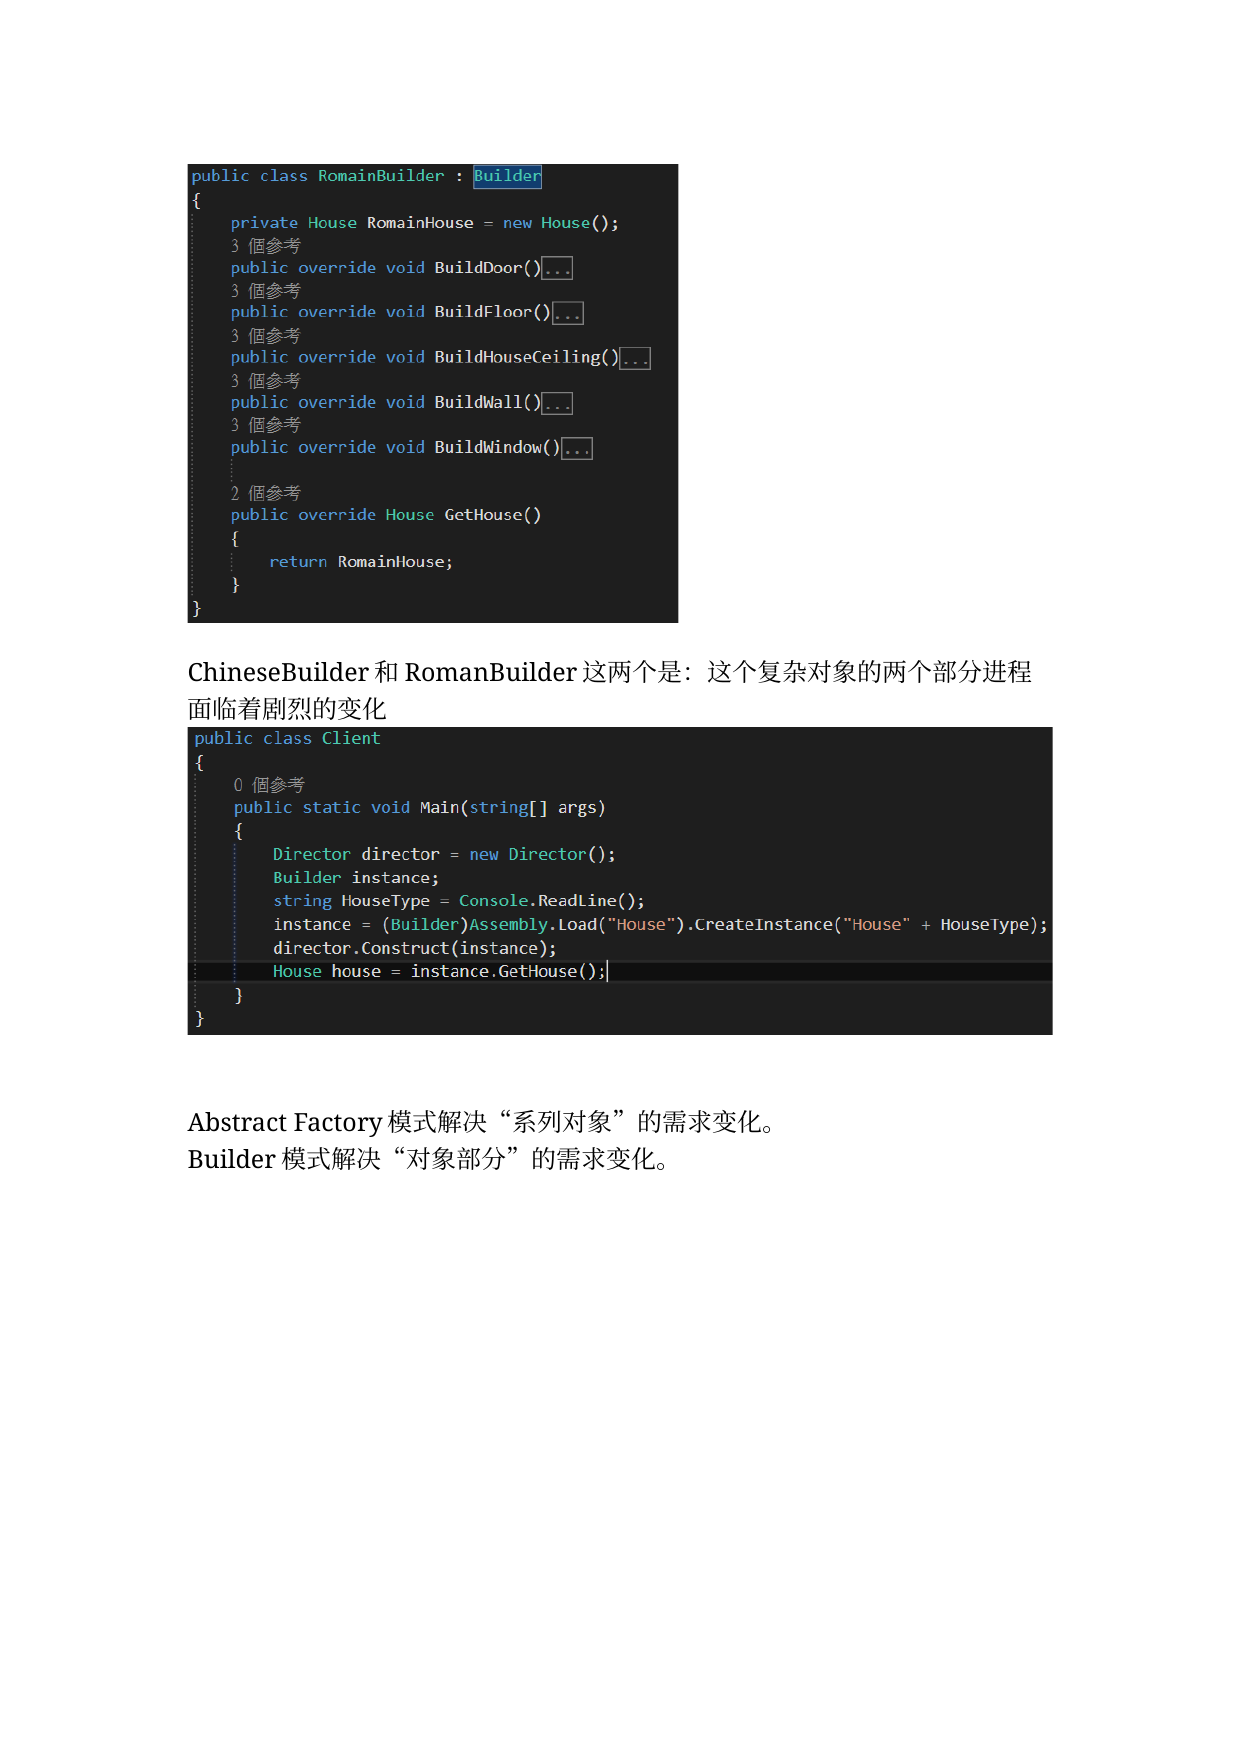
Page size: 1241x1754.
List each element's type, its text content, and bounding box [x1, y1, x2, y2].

picture [187, 164, 679, 623]
text Builder模式解决“对象部分”的需求变化。 [187, 1139, 1053, 1177]
text Abstract Factory模式解决“系列对象”的需求变化。 [187, 1102, 1053, 1139]
picture [187, 727, 1053, 1035]
text ChineseBuilder和RomanBuilder这两个是：这个复杂对象的两个部分进程面临着剧烈的变化 [187, 652, 1053, 727]
